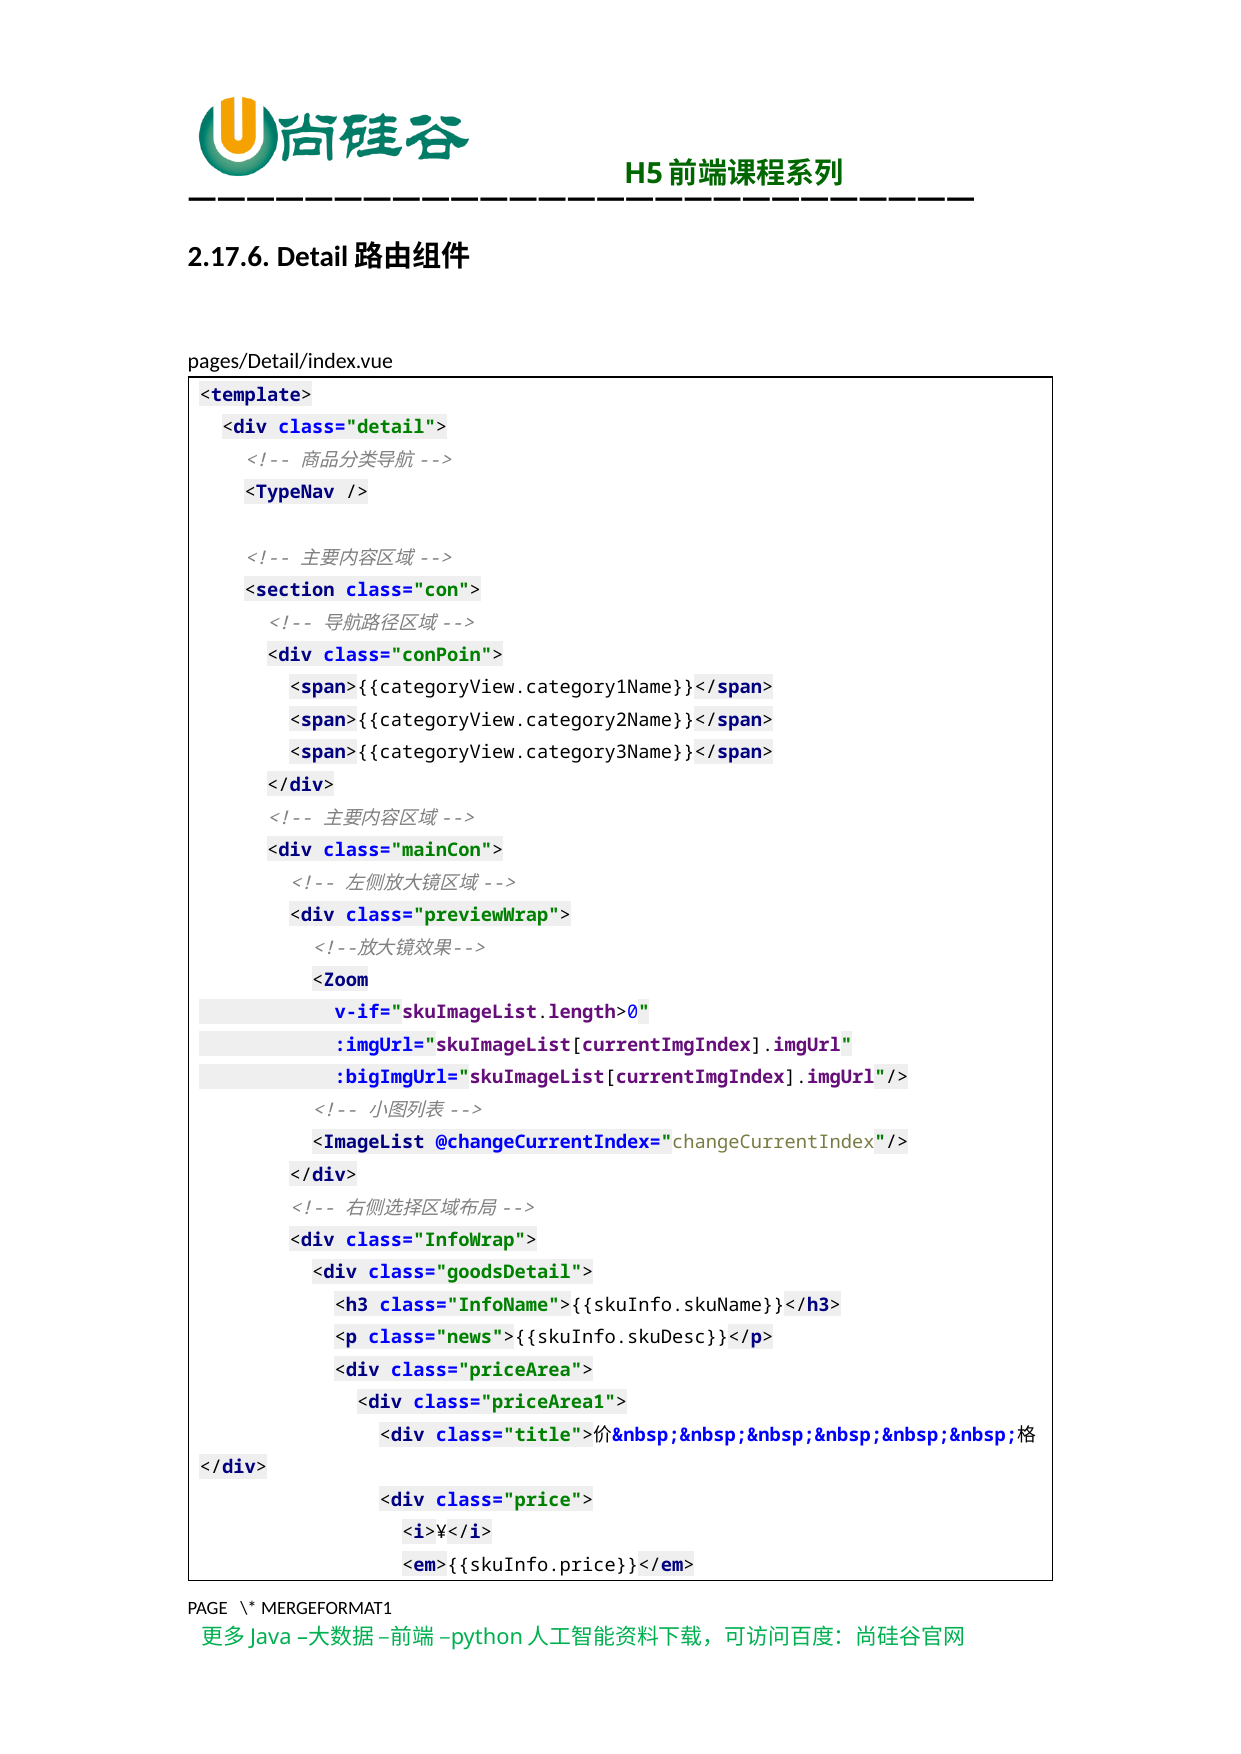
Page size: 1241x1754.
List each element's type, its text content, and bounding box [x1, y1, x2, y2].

picture [187, 88, 476, 184]
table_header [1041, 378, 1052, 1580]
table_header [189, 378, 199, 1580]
subtitle Detail路由组件 [187, 221, 1053, 286]
text pages/Detail/index.vue [187, 344, 1053, 376]
